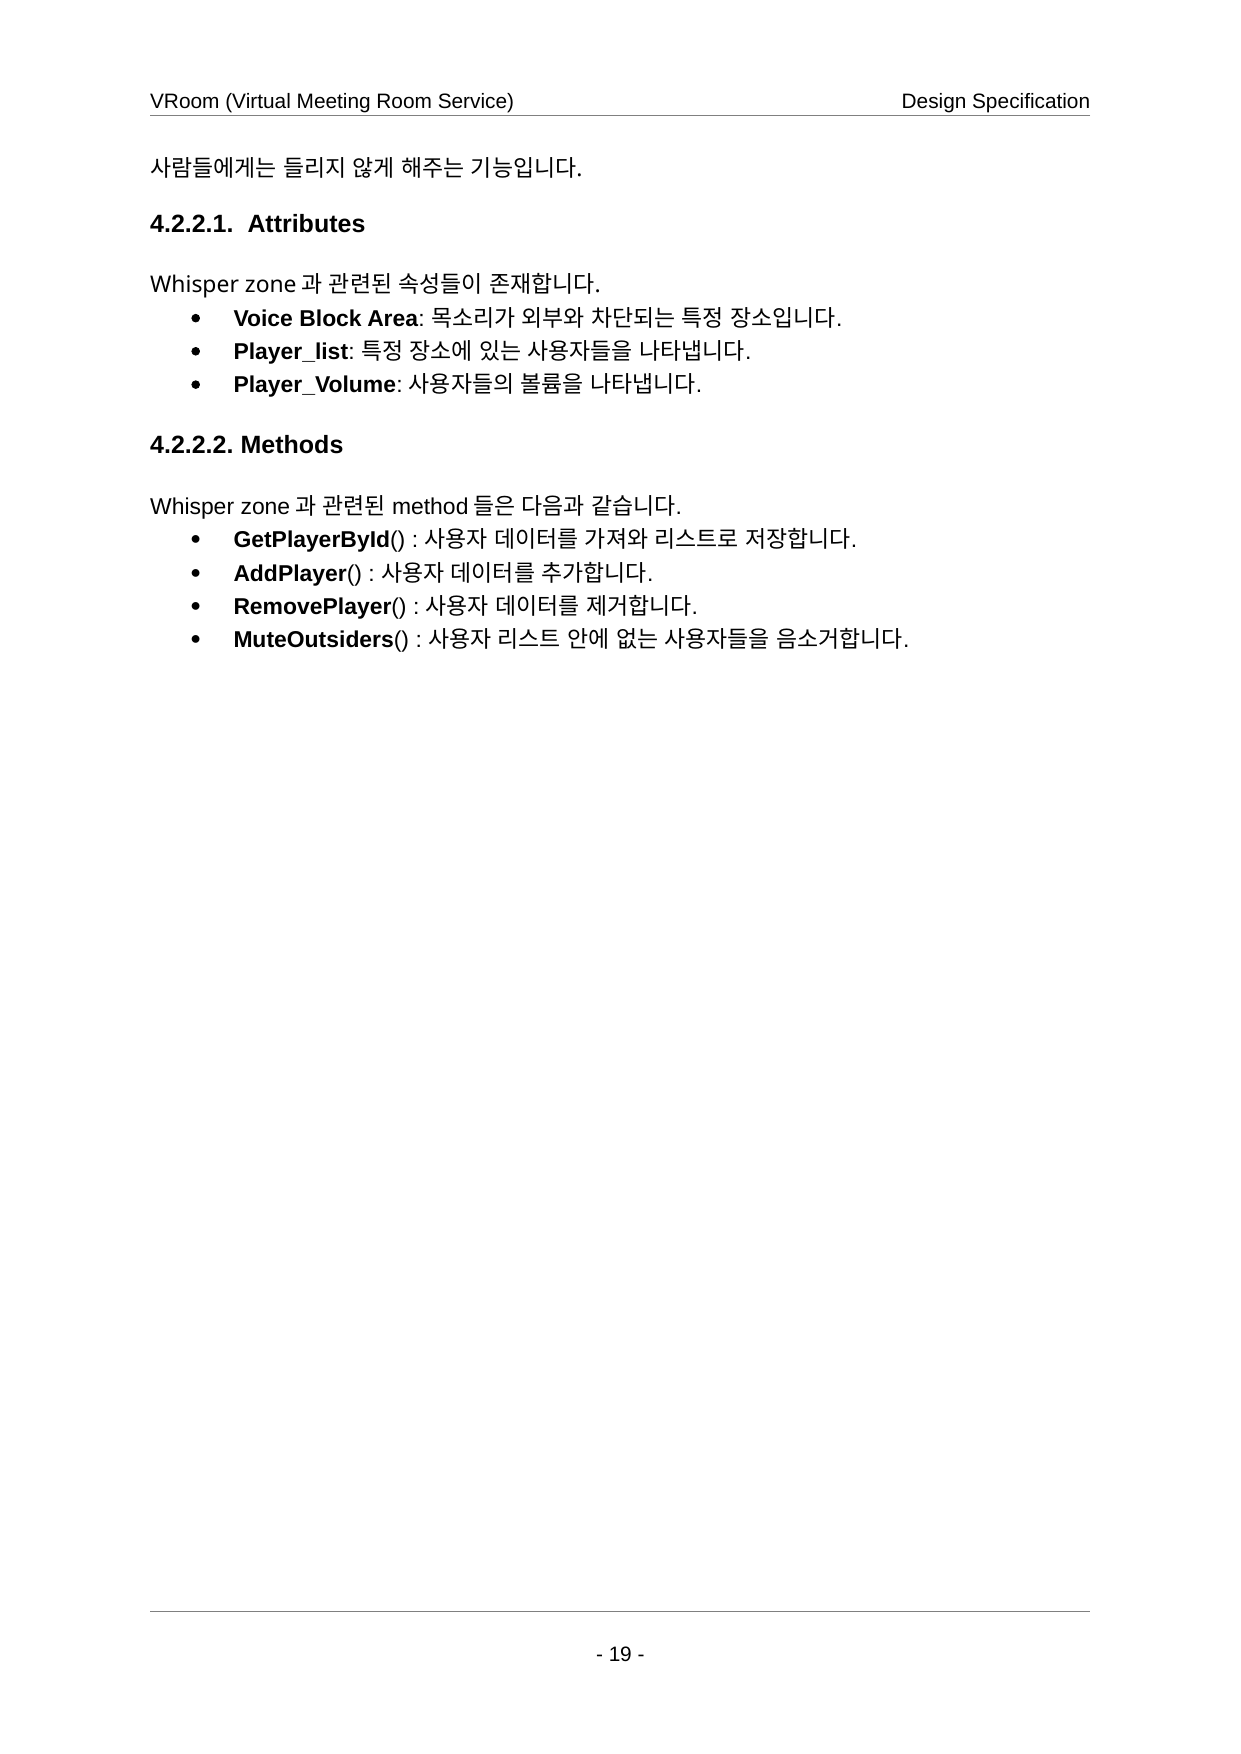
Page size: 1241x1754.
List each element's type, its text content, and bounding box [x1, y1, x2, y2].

text Whisper zone과 관련된 속성들이 존재합니다. [150, 266, 1090, 299]
list Voice Block Area: 목소리가 외부와 차단되는 특정 장소입니다. [192, 299, 1077, 333]
text Attributes [150, 209, 1090, 237]
list AddPlayer() : 사용자 데이터를 추가합니다. [192, 554, 1077, 588]
list Player_list: 특정 장소에 있는 사용자들을 나타냅니다. [192, 333, 1077, 366]
list RemovePlayer() : 사용자 데이터를 제거합니다. [192, 588, 1077, 621]
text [150, 150, 1090, 183]
text Whisper zone과 관련된 method들은 다음과 같습니다. [150, 488, 1077, 521]
list MuteOutsiders() : 사용자 리스트 안에 없는 사용자들을 음소거합니다. [192, 621, 1077, 654]
list Player_Volume: 사용자들의 볼륨을 나타냅니다. [192, 366, 1077, 399]
text Methods [150, 431, 1090, 459]
list GetPlayerById() : 사용자 데이터를 가져와 리스트로 저장합니다. [192, 521, 1077, 554]
